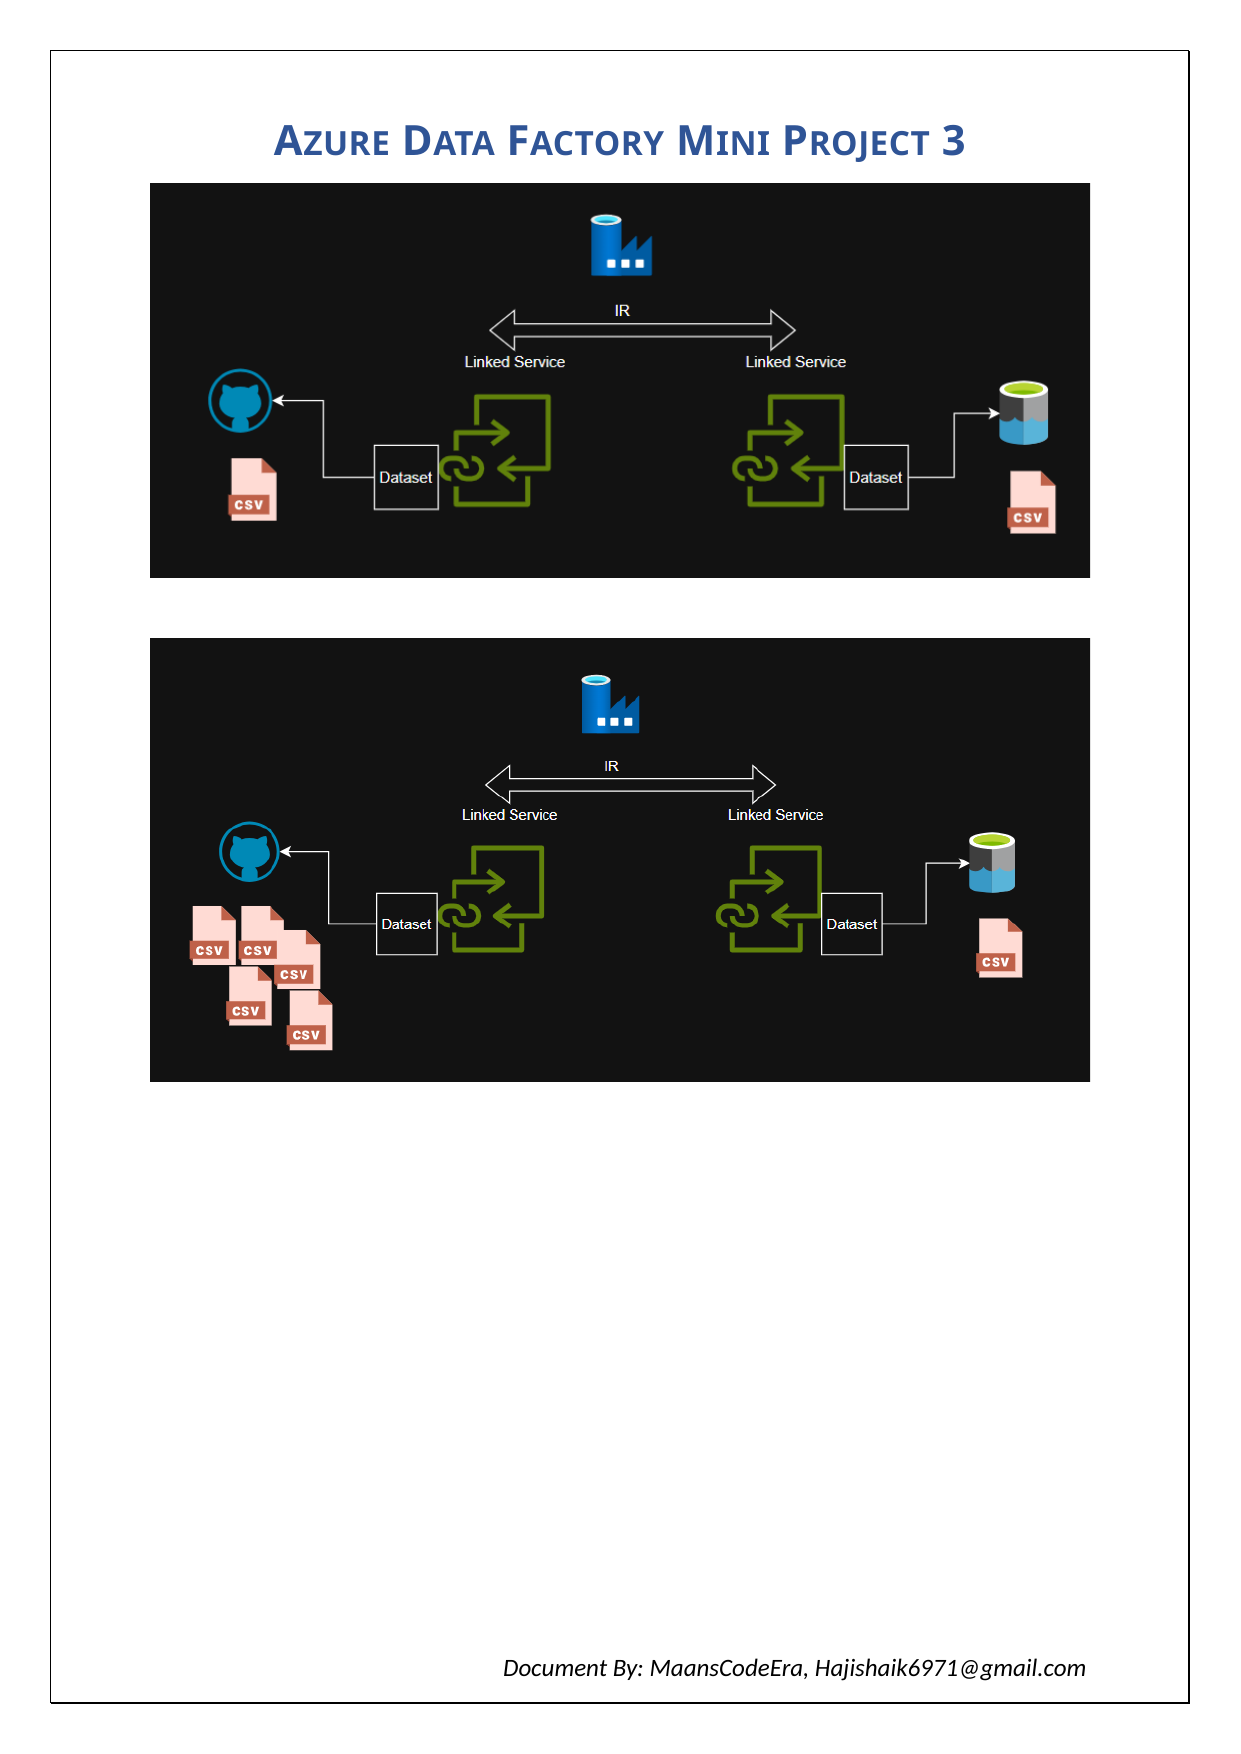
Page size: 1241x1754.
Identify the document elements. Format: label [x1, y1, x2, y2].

picture [150, 638, 1091, 1082]
picture [150, 183, 1091, 578]
